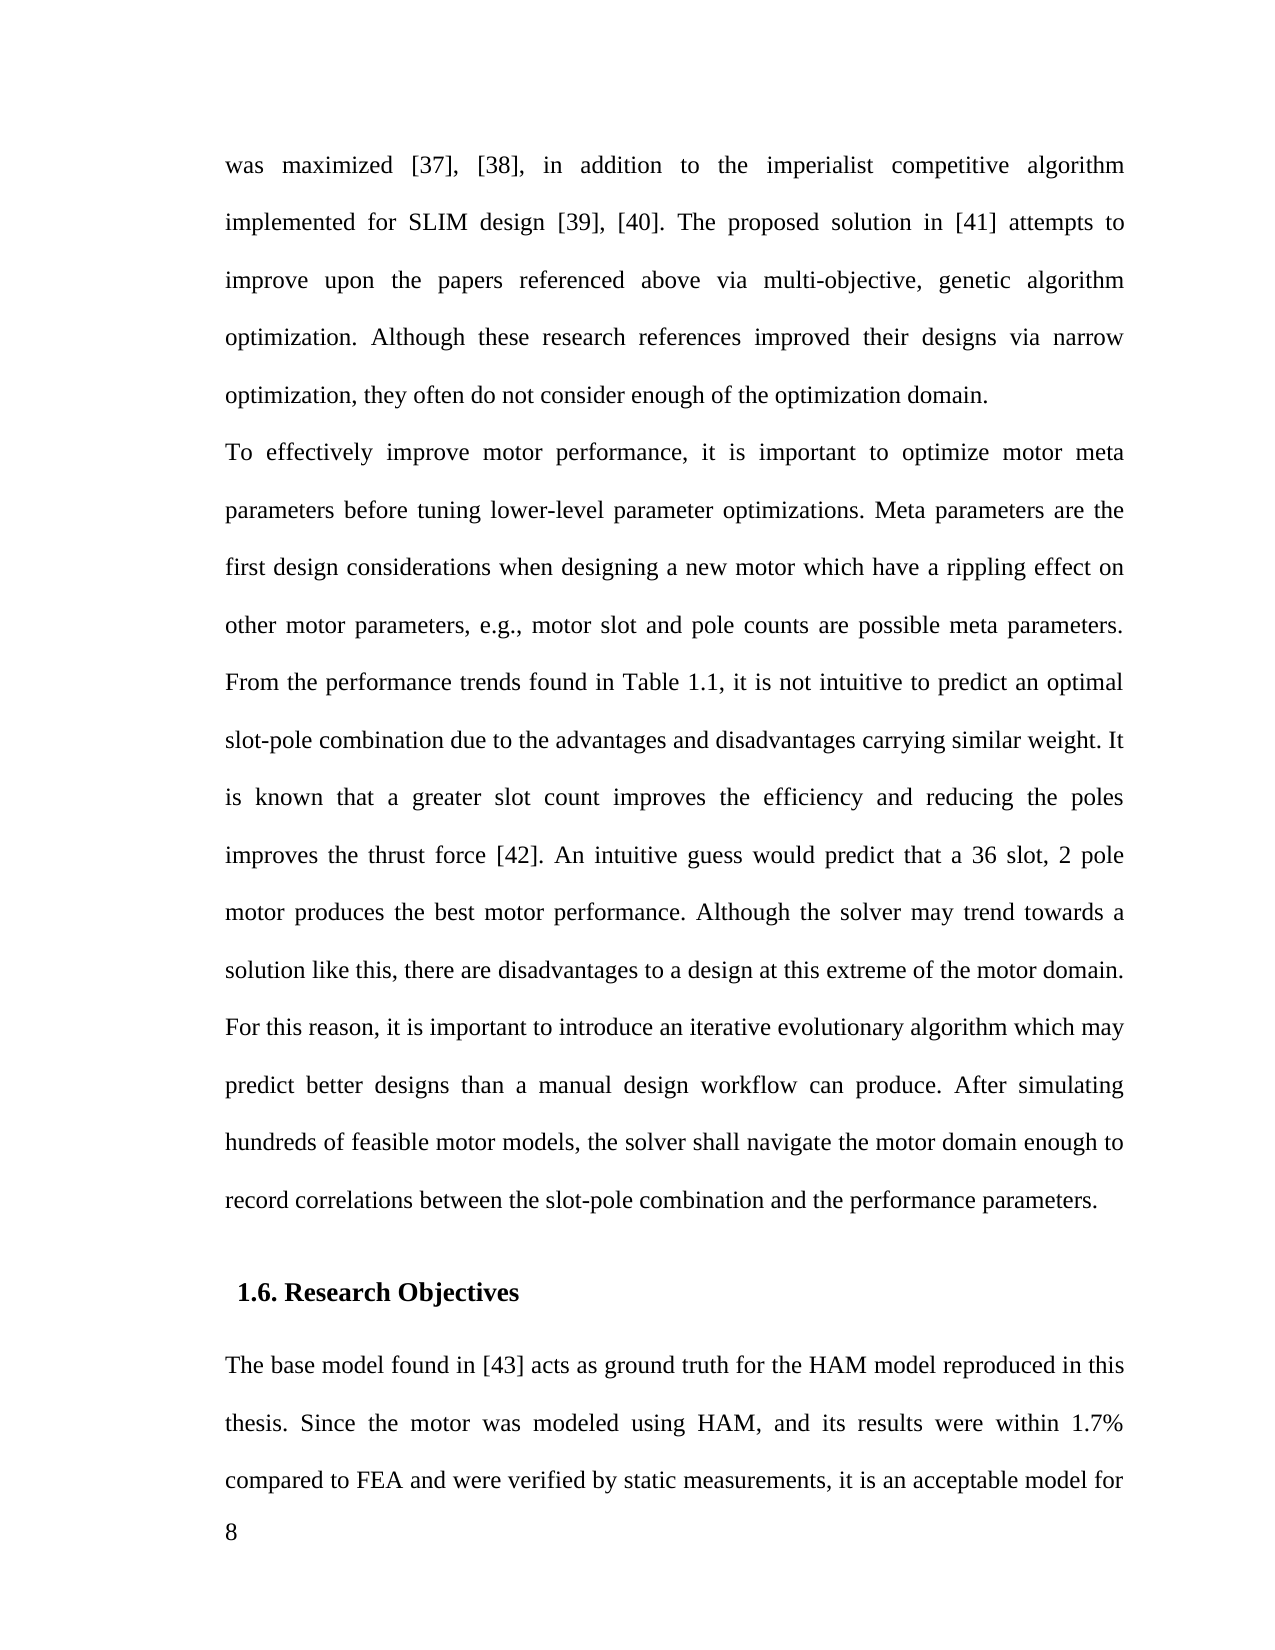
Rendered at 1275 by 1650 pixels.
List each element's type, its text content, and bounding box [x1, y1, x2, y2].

text To effectively improve motor performance, it is important to optimize motor meta parameters before tuning lower-level parameter optimizations. Meta parameters are the first design considerations when designing a new motor which have a rippling effect on other motor parameters, e.g., motor slot and pole counts are possible meta parameters. From the performance trends found in Table 1.1, it is not intuitive to predict an optimal slot-pole combination due to the advantages and disadvantages carrying similar weight. It is known that a greater slot count improves the efficiency and reducing the poles improves the thrust force . An intuitive guess would predict that a 36 slot, 2 pole motor produces the best motor performance. Although the solver may trend towards a solution like this, there are disadvantages to a design at this extreme of the motor domain. For this reason, it is important to introduce an iterative evolutionary algorithm which may predict better designs than a manual design workflow can produce. After simulating hundreds of feasible motor models, the solver shall navigate the motor domain enough to record correlations between the slot-pole combination and the performance parameters. [225, 437, 1125, 1214]
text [225, 1351, 1125, 1494]
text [225, 150, 1125, 409]
subtitle Research Objectives [225, 1276, 1125, 1307]
